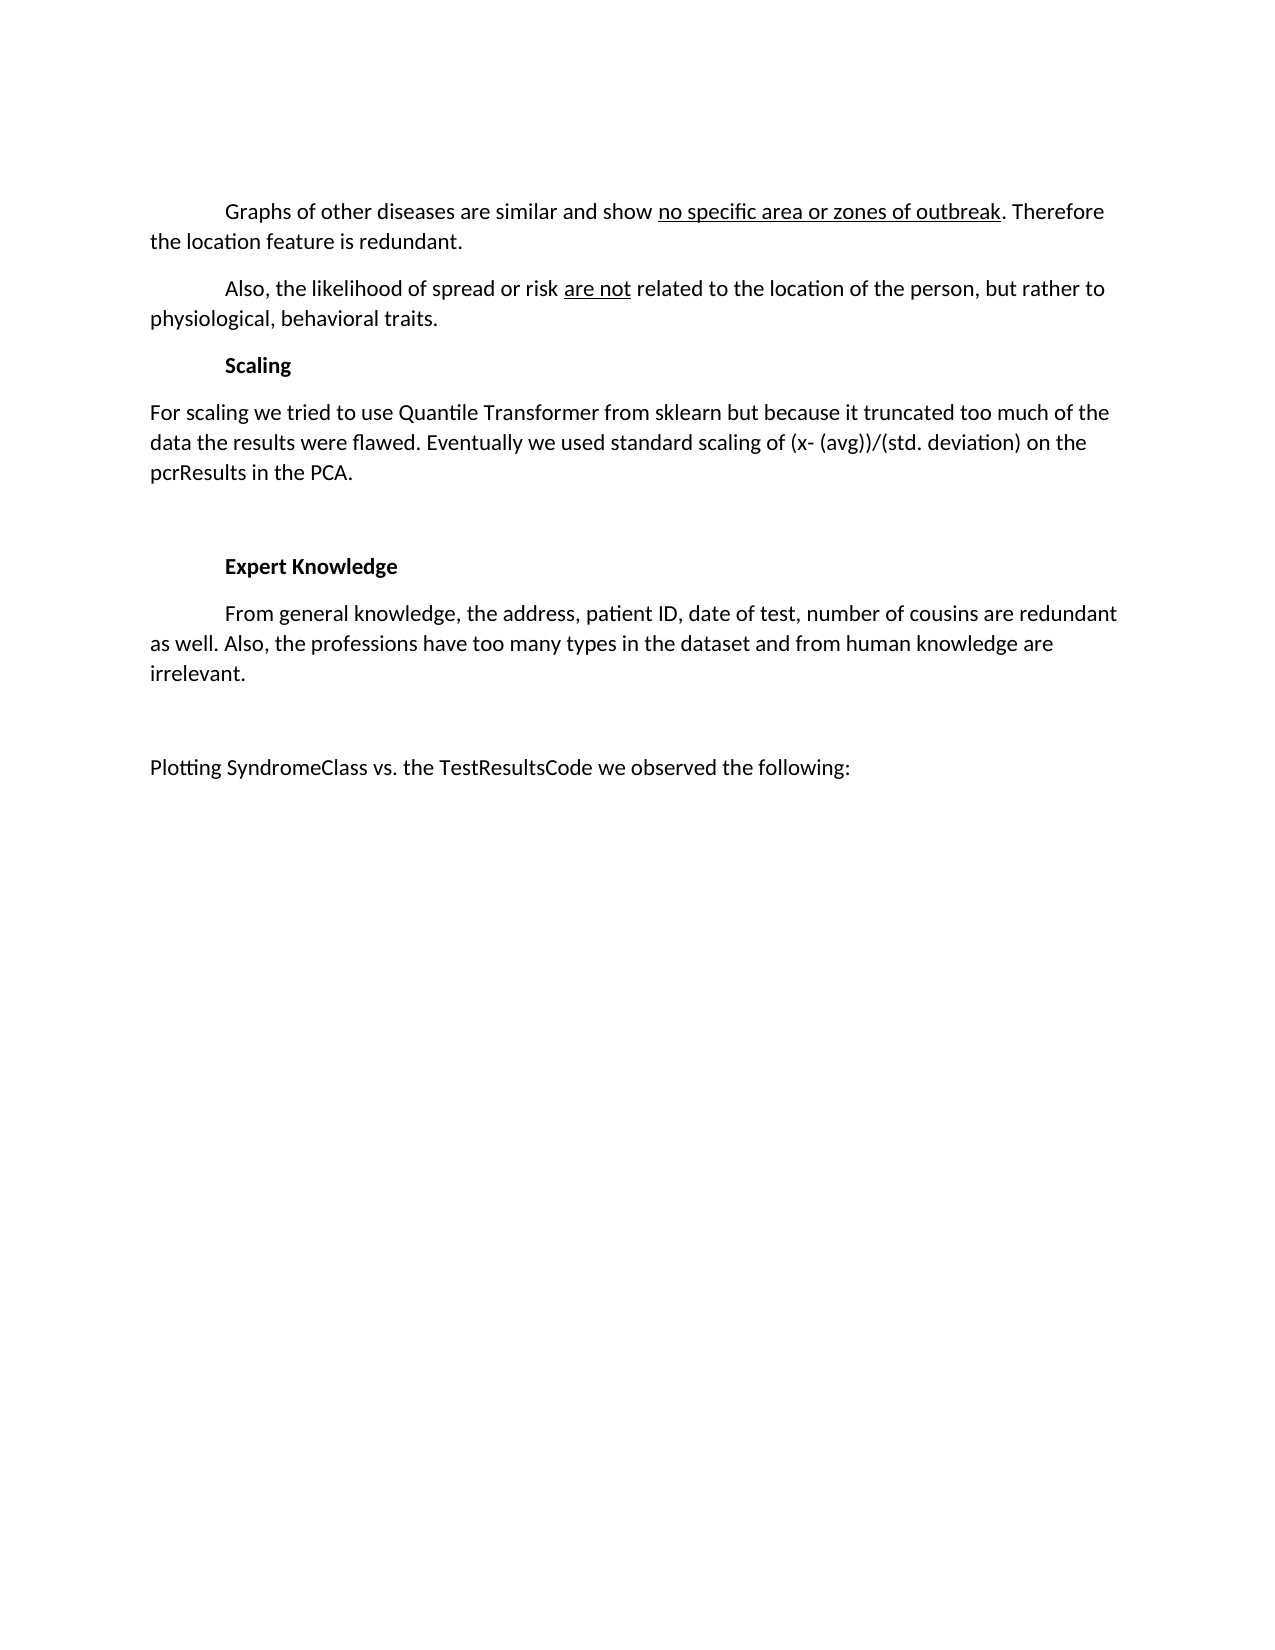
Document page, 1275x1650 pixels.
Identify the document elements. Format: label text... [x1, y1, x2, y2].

text Plotting SyndromeClass vs. the TestResultsCode we observed the following: [150, 753, 1125, 781]
text Also, the likelihood of spread or risk are not related to the location of the person, but rather to physiological, behavioral traits. [150, 274, 1125, 332]
text For scaling we tried to use Quantile Transformer from sklearn but because it truncated too much of the data the results were flawed. Eventually we used standard scaling of (x- (avg))/(std. deviation) on the pcrResults in the PCA. [150, 398, 1125, 486]
text From general knowledge, the address, patient ID, date of test, number of cousins are redundant as well. Also, the professions have too many types in the dataset and from human knowledge are irrelevant. [150, 599, 1125, 687]
text Graphs of other diseases are similar and show no specific area or zones of outbreak. Therefore the location feature is redundant. [150, 197, 1125, 255]
text Expert Knowledge [150, 552, 1125, 580]
text Scaling [150, 351, 1125, 379]
